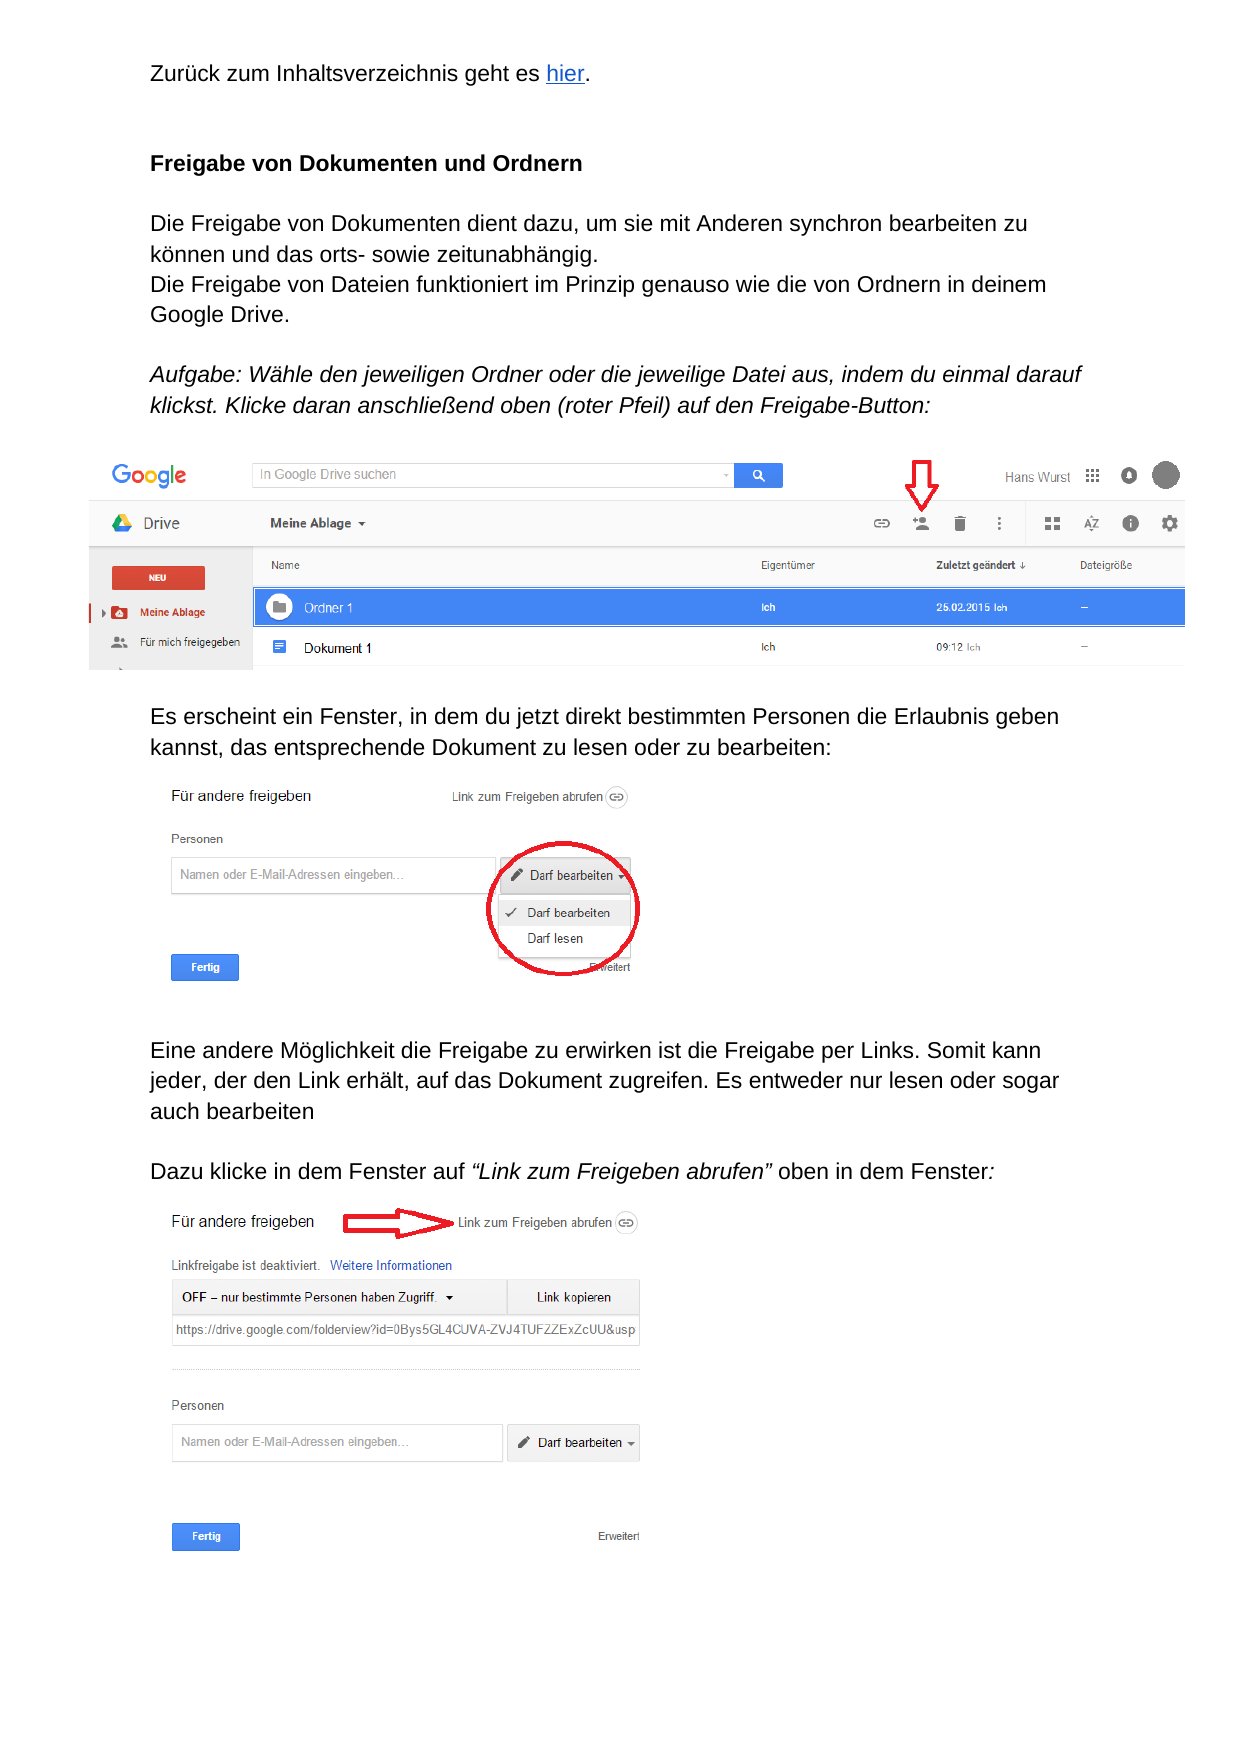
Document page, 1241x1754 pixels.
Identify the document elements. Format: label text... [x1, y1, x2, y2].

text Die Freigabe von Dateien funktioniert im Prinzip genauso wie die von Ordnern in deinem Google Drive. [150, 271, 1090, 327]
text Aufgabe: Wähle den jeweiligen Ordner oder die jeweilige Datei aus, indem du einmal darauf klickst. Klicke daran anschließend oben (roter Pfeil) auf den Freigabe-Button: [150, 361, 1090, 418]
text Eine andere Möglichkeit die Freigabe zu erwirken ist die Freigabe per Links. Somit kann jeder, der den Link erhält, auf das Dokument zugreifen. Es entweder nur lesen oder sogar auch bearbeiten [150, 1037, 1090, 1124]
picture [150, 763, 650, 1004]
text Freigabe von Dokumenten und Ordnern [150, 150, 1090, 176]
picture [150, 1188, 661, 1575]
picture [88, 452, 1185, 670]
text Die Freigabe von Dokumenten dient dazu, um sie mit Anderen synchron bearbeiten zu können und das orts- sowie zeitunabhängig. [150, 210, 1090, 267]
text Dazu klicke in dem Fenster auf “Link zum Freigeben abrufen” oben in dem Fenster: [150, 1158, 1090, 1184]
text Es erscheint ein Fenster, in dem du jetzt direkt bestimmten Personen die Erlaubnis geben kannst, das entsprechende Dokument zu lesen oder zu bearbeiten: [150, 703, 1090, 760]
